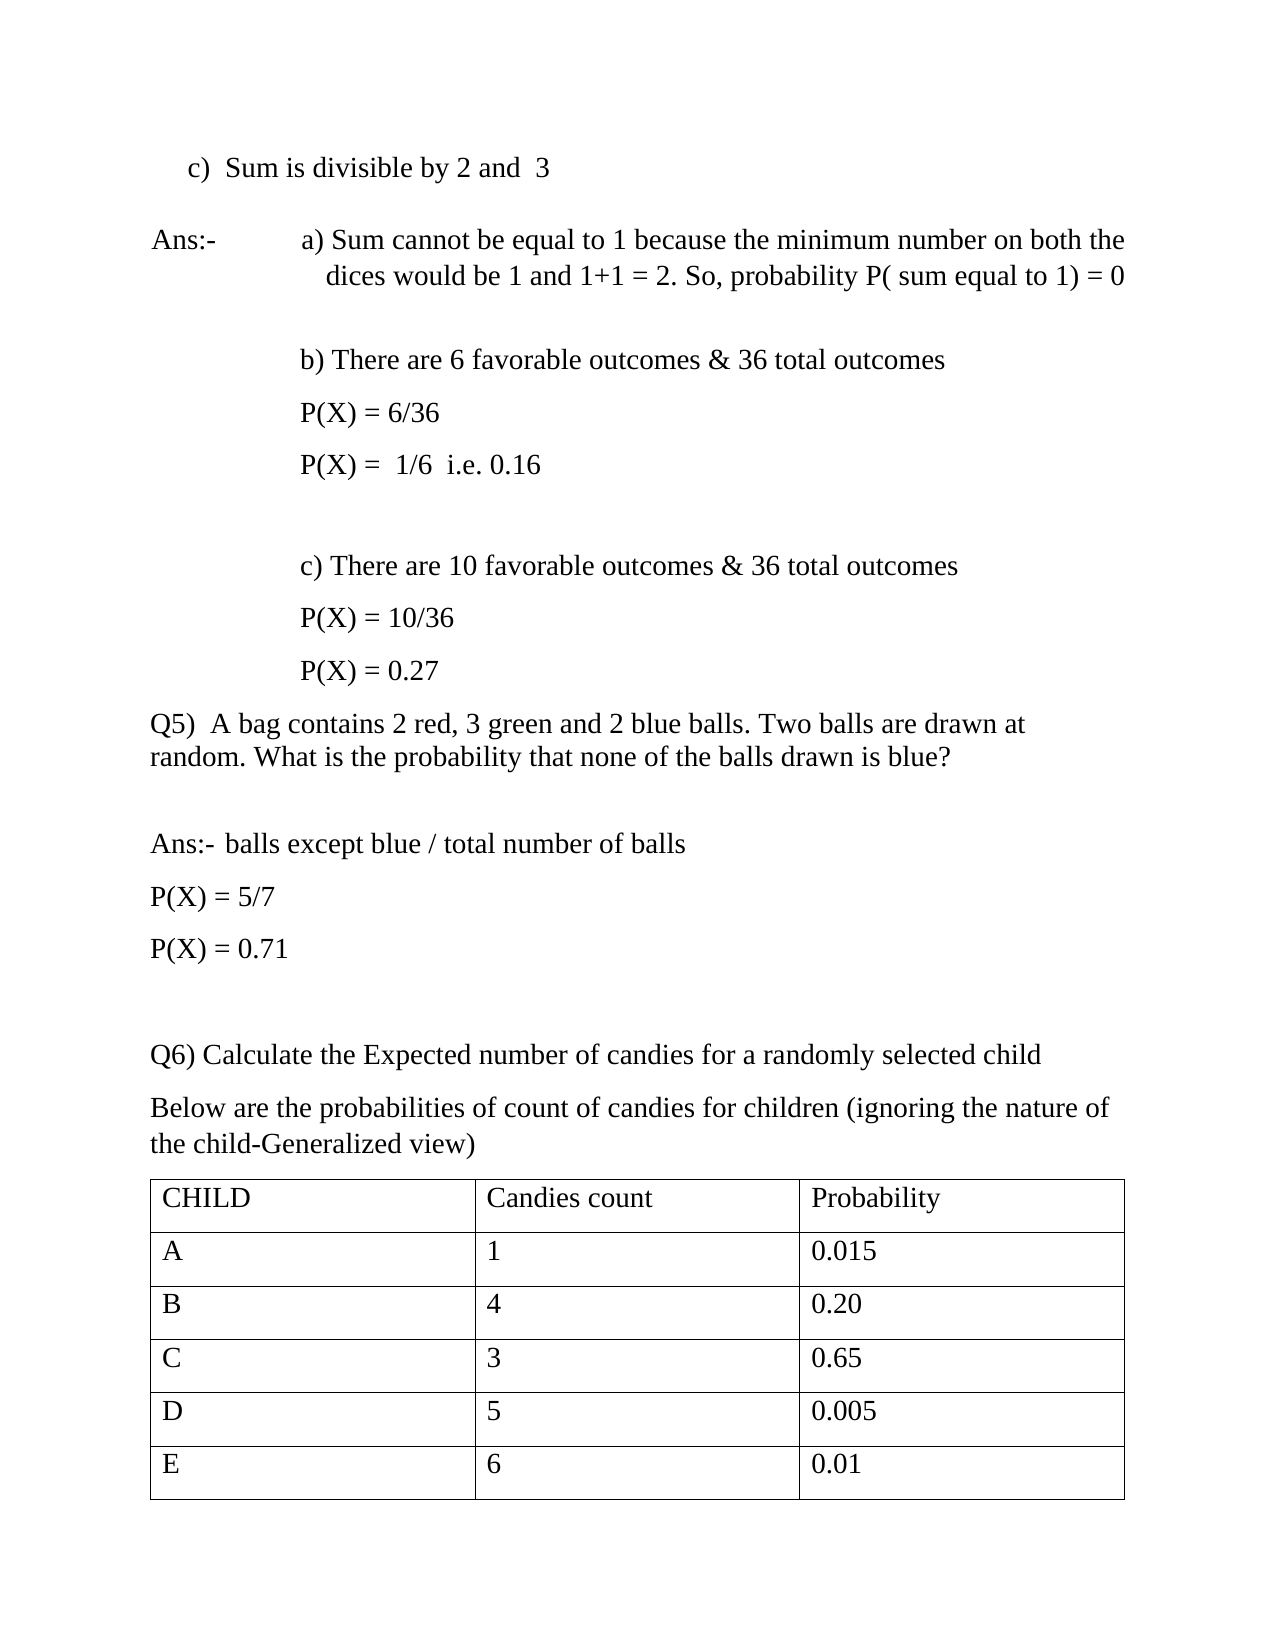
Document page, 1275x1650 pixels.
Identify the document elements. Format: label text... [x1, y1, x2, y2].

table_cell 1 [476, 1233, 799, 1286]
table_header Probability [800, 1180, 1124, 1232]
text Q5) A bag contains 2 red, 3 green and 2 blue balls. Two balls are drawn at random. What is the probability that none of the balls drawn is blue? [150, 706, 1125, 773]
text Below are the probabilities of count of candies for children (ignoring the nature of the child-Generalized view) [150, 1090, 1125, 1160]
list Sum is divisible by 2 and 3 [187, 150, 1125, 183]
table_cell 6 [476, 1447, 799, 1499]
table_cell 0.015 [800, 1233, 1124, 1286]
table_cell 0.01 [800, 1447, 1124, 1499]
text Ans:- a) Sum cannot be equal to 1 because the minimum number on both the dices would be 1 and 1+1 = 2. So, probability P( sum equal to 1) = 0 [150, 222, 1125, 292]
table_cell 0.65 [800, 1340, 1124, 1392]
table_cell B [151, 1287, 475, 1339]
table_cell A [151, 1233, 475, 1286]
table_cell 3 [476, 1340, 799, 1392]
table_header Candies count [476, 1180, 799, 1232]
table_cell D [151, 1393, 475, 1446]
table_cell 0.005 [800, 1393, 1124, 1446]
text P(X) = 0.27 [225, 653, 1125, 687]
text Q6) Calculate the Expected number of candies for a randomly selected child [150, 1037, 1125, 1071]
text c) There are 10 favorable outcomes & 36 total outcomes [225, 548, 1125, 581]
table_cell C [151, 1340, 475, 1392]
table_header CHILD [151, 1180, 475, 1232]
text b) There are 6 favorable outcomes & 36 total outcomes [225, 342, 1125, 375]
text P(X) = 0.71 [150, 932, 1125, 965]
text P(X) = 1/6 i.e. 0.16 [225, 447, 1125, 481]
text P(X) = 6/36 [225, 395, 1125, 428]
text P(X) = 5/7 [150, 879, 1125, 912]
table_cell 0.20 [800, 1287, 1124, 1339]
table_cell 5 [476, 1393, 799, 1446]
table_cell E [151, 1447, 475, 1499]
text P(X) = 10/36 [225, 600, 1125, 634]
text Ans:- balls except blue / total number of balls [150, 826, 1125, 859]
table_cell 4 [476, 1287, 799, 1339]
